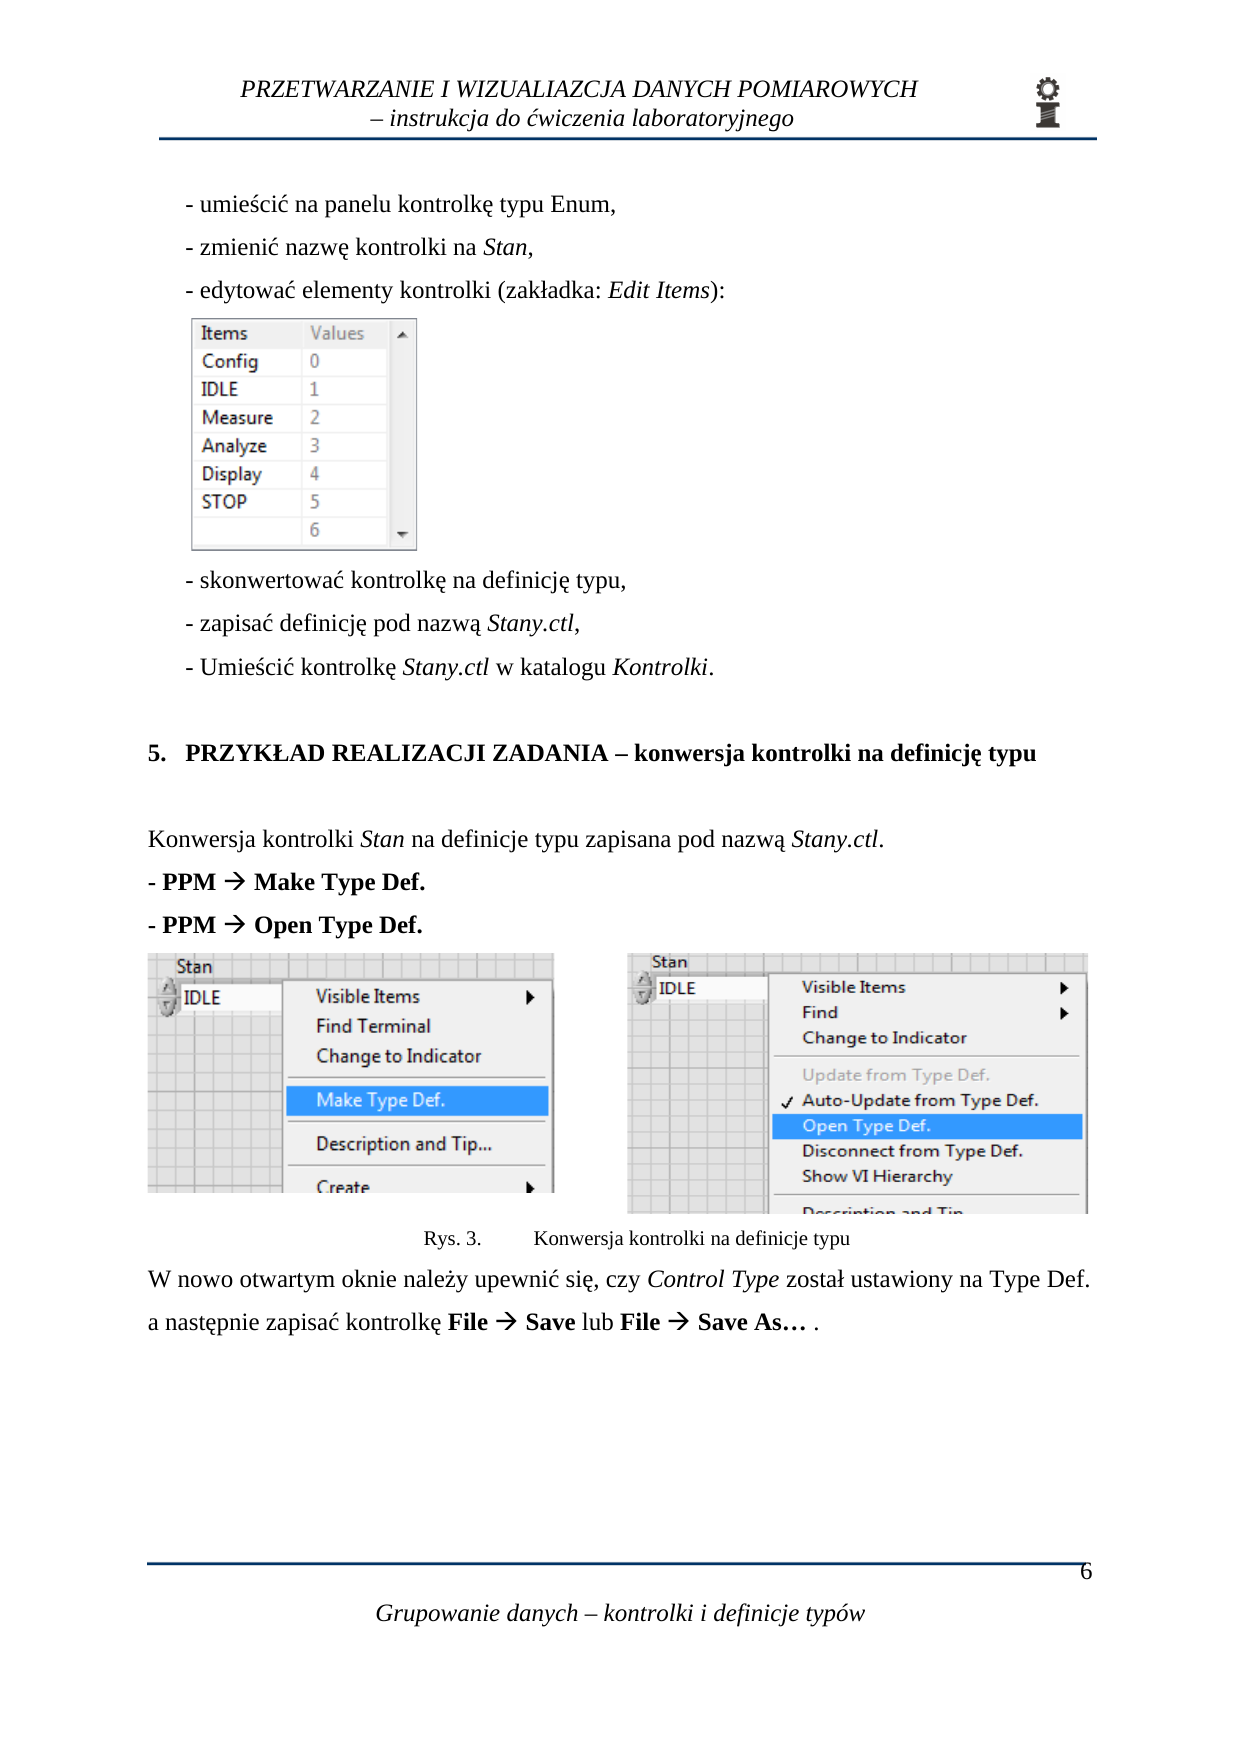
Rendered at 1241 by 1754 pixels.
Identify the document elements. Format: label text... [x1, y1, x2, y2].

table_cell Konwersja kontrolki na definicje typu [136, 1226, 1099, 1264]
list PRZYKŁAD REALIZACJI ZADANIA – konwersja kontrolki na definicję typu [148, 738, 1092, 767]
text - Umieścić kontrolkę Stany.ctl w katalogu Kontrolki. [185, 652, 1092, 680]
table_header [136, 954, 616, 1226]
picture [159, 131, 1097, 147]
picture [147, 953, 555, 1193]
text Konwersja kontrolki Stan na definicje typu zapisana pod nazwą Stany.ctl. [148, 824, 1092, 853]
text - zmienić nazwę kontrolki na Stan, [185, 232, 1092, 261]
text - skonwertować kontrolkę na definicję typu, [185, 565, 1092, 594]
picture [191, 318, 418, 551]
picture [147, 1556, 1086, 1572]
table_header [616, 954, 1099, 1226]
text - edytować elementy kontrolki (zakładka: Edit Items): [185, 275, 1092, 304]
text - umieścić na panelu kontrolkę typu Enum, [185, 189, 1092, 218]
picture [627, 953, 1089, 1214]
text W nowo otwartym oknie należy upewnić się, czy Control Type został ustawiony na Type Def. a następnie zapisać kontrolkę File Save lub File Save As… . [148, 1264, 1092, 1336]
text - PPM Open Type Def. [148, 910, 1092, 939]
text - PPM Make Type Def. [148, 867, 1092, 896]
text - zapisać definicję pod nazwą Stany.ctl, [185, 608, 1092, 637]
